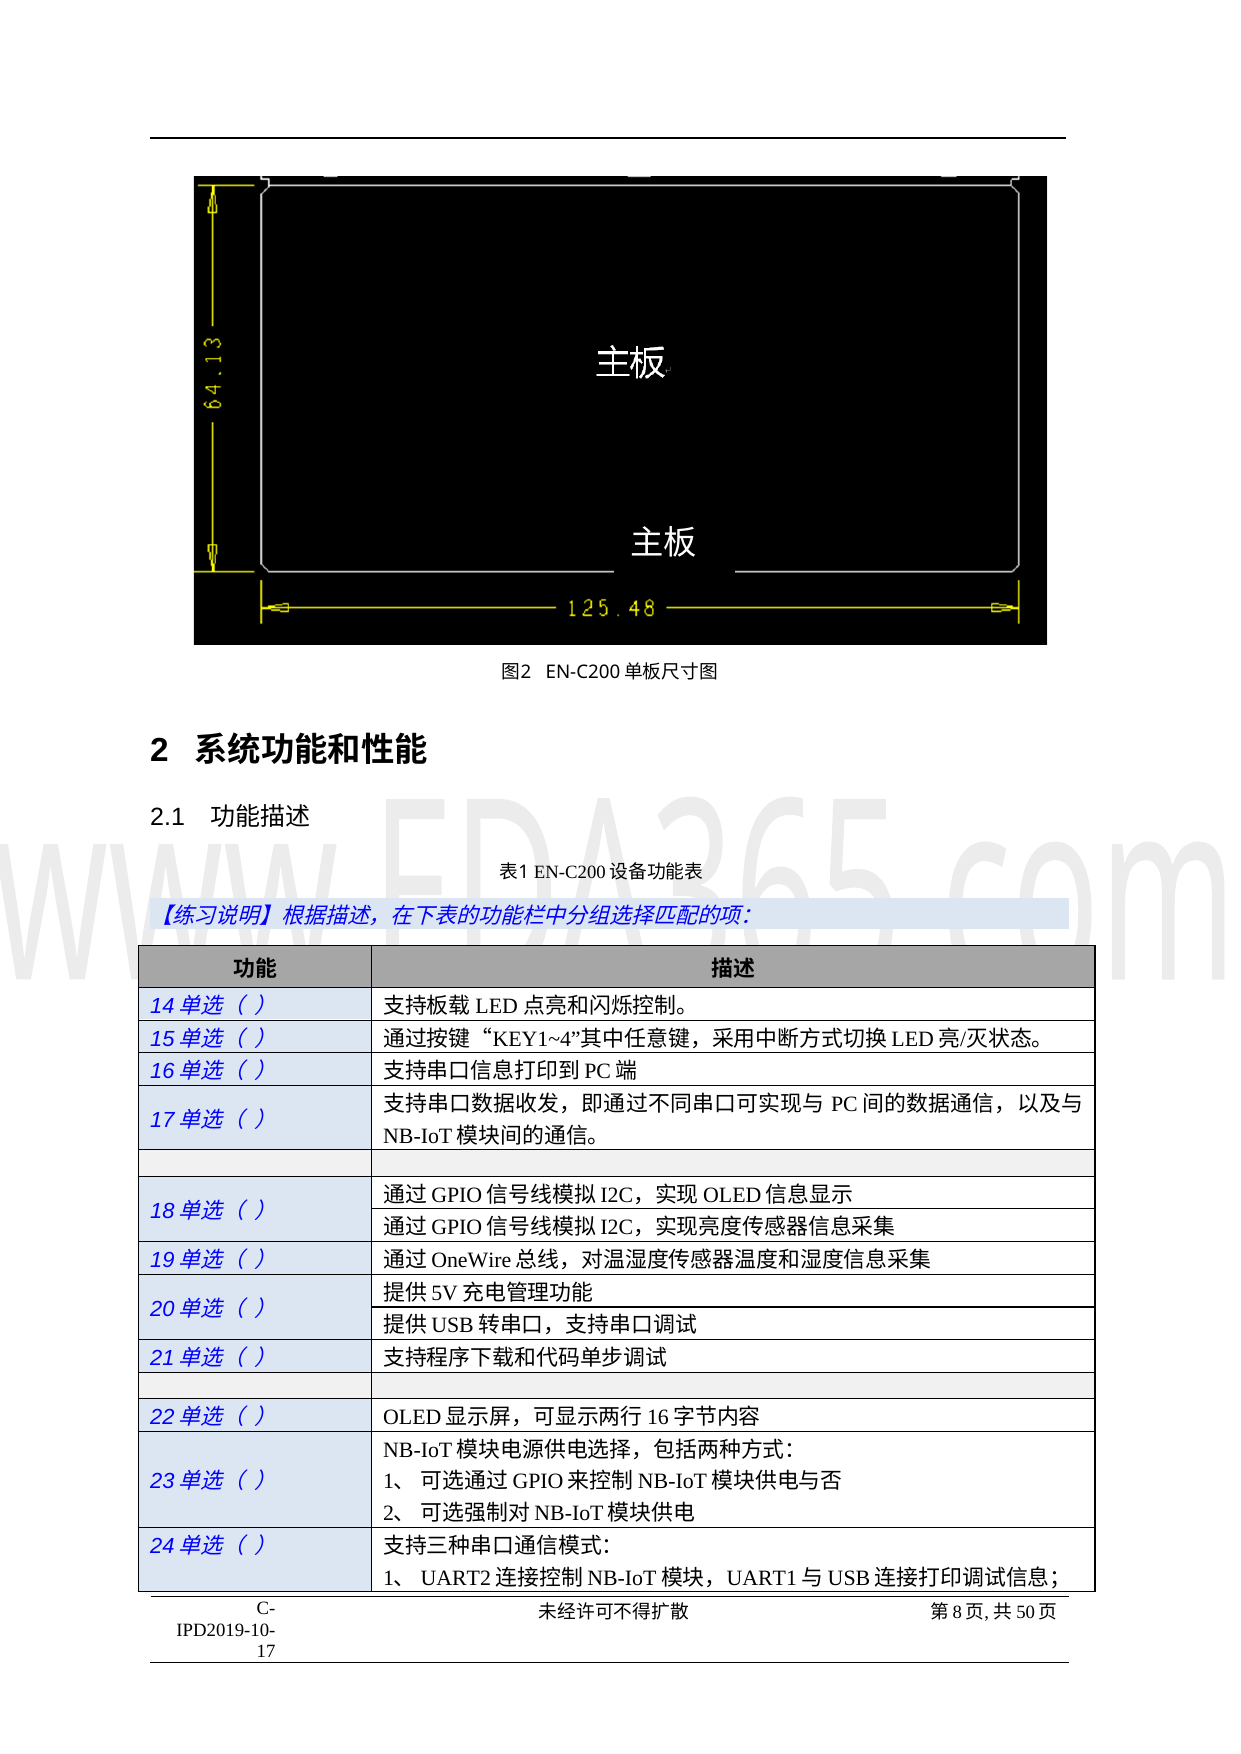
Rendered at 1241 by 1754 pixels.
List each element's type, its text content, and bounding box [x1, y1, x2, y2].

table_cell 14单选（ ） [139, 988, 371, 1019]
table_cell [372, 1528, 1094, 1591]
table_cell [372, 1373, 1094, 1398]
table_cell [372, 1150, 1094, 1176]
table_cell 22单选（ ） [139, 1399, 371, 1431]
table_cell 支持串口信息打印到PC端 [372, 1053, 1094, 1085]
table_cell 24单选（ ） [139, 1528, 371, 1591]
text 【练习说明】根据描述，在下表的功能栏中分组选择匹配的项： [150, 898, 1069, 929]
table_cell 支持串口数据收发，即通过不同串口可实现与PC间的数据通信，以及与NB-IoT模块间的通信。 [372, 1086, 1094, 1149]
table_cell OLED显示屏，可显示两行16字节内容 [372, 1399, 1094, 1431]
table_cell 20单选（ ） [139, 1275, 371, 1339]
table_cell [139, 1373, 371, 1398]
table_cell NB-IoT模块电源供电选择，包括两种方式： 可选通过GPIO来控制NB-IoT模块供电与否 可选强制对NB-IoT模块供电 [372, 1432, 1094, 1527]
text EN-C200单板尺寸图 [150, 657, 1069, 684]
subtitle 系统功能和性能 [150, 723, 1069, 771]
subtitle 功能描述 [150, 796, 1069, 832]
table_cell 提供5V充电管理功能 [372, 1275, 1094, 1306]
table_cell 支持程序下载和代码单步调试 [372, 1340, 1094, 1372]
table_cell 通过GPIO信号线模拟I2C，实现OLED信息显示 [372, 1177, 1094, 1208]
table_cell 23单选（ ） [139, 1432, 371, 1527]
table_cell 16单选（ ） [139, 1053, 371, 1085]
table_cell 19单选（ ） [139, 1242, 371, 1274]
table_cell 提供USB转串口，支持串口调试 [372, 1308, 1094, 1339]
table_header 描述 [372, 946, 1094, 987]
table_cell 通过GPIO信号线模拟I2C，实现亮度传感器信息采集 [372, 1209, 1094, 1241]
table_cell 支持板载 LED 点亮和闪烁控制。 [372, 988, 1094, 1019]
table_cell 17单选（ ） [139, 1086, 371, 1149]
table_cell 通过按键“KEY1~4”其中任意键，采用中断方式切换LED亮/灭状态。 [372, 1021, 1094, 1052]
table_cell 通过OneWire总线，对温湿度传感器温度和湿度信息采集 [372, 1242, 1094, 1274]
table_cell [139, 1150, 371, 1176]
table_header 功能 [139, 946, 371, 987]
table_cell 18单选（ ） [139, 1177, 371, 1241]
text EN-C200设备功能表 [150, 857, 1069, 884]
table_cell 15单选（ ） [139, 1021, 371, 1052]
table_cell 21单选（ ） [139, 1340, 371, 1372]
picture [193, 176, 1048, 645]
